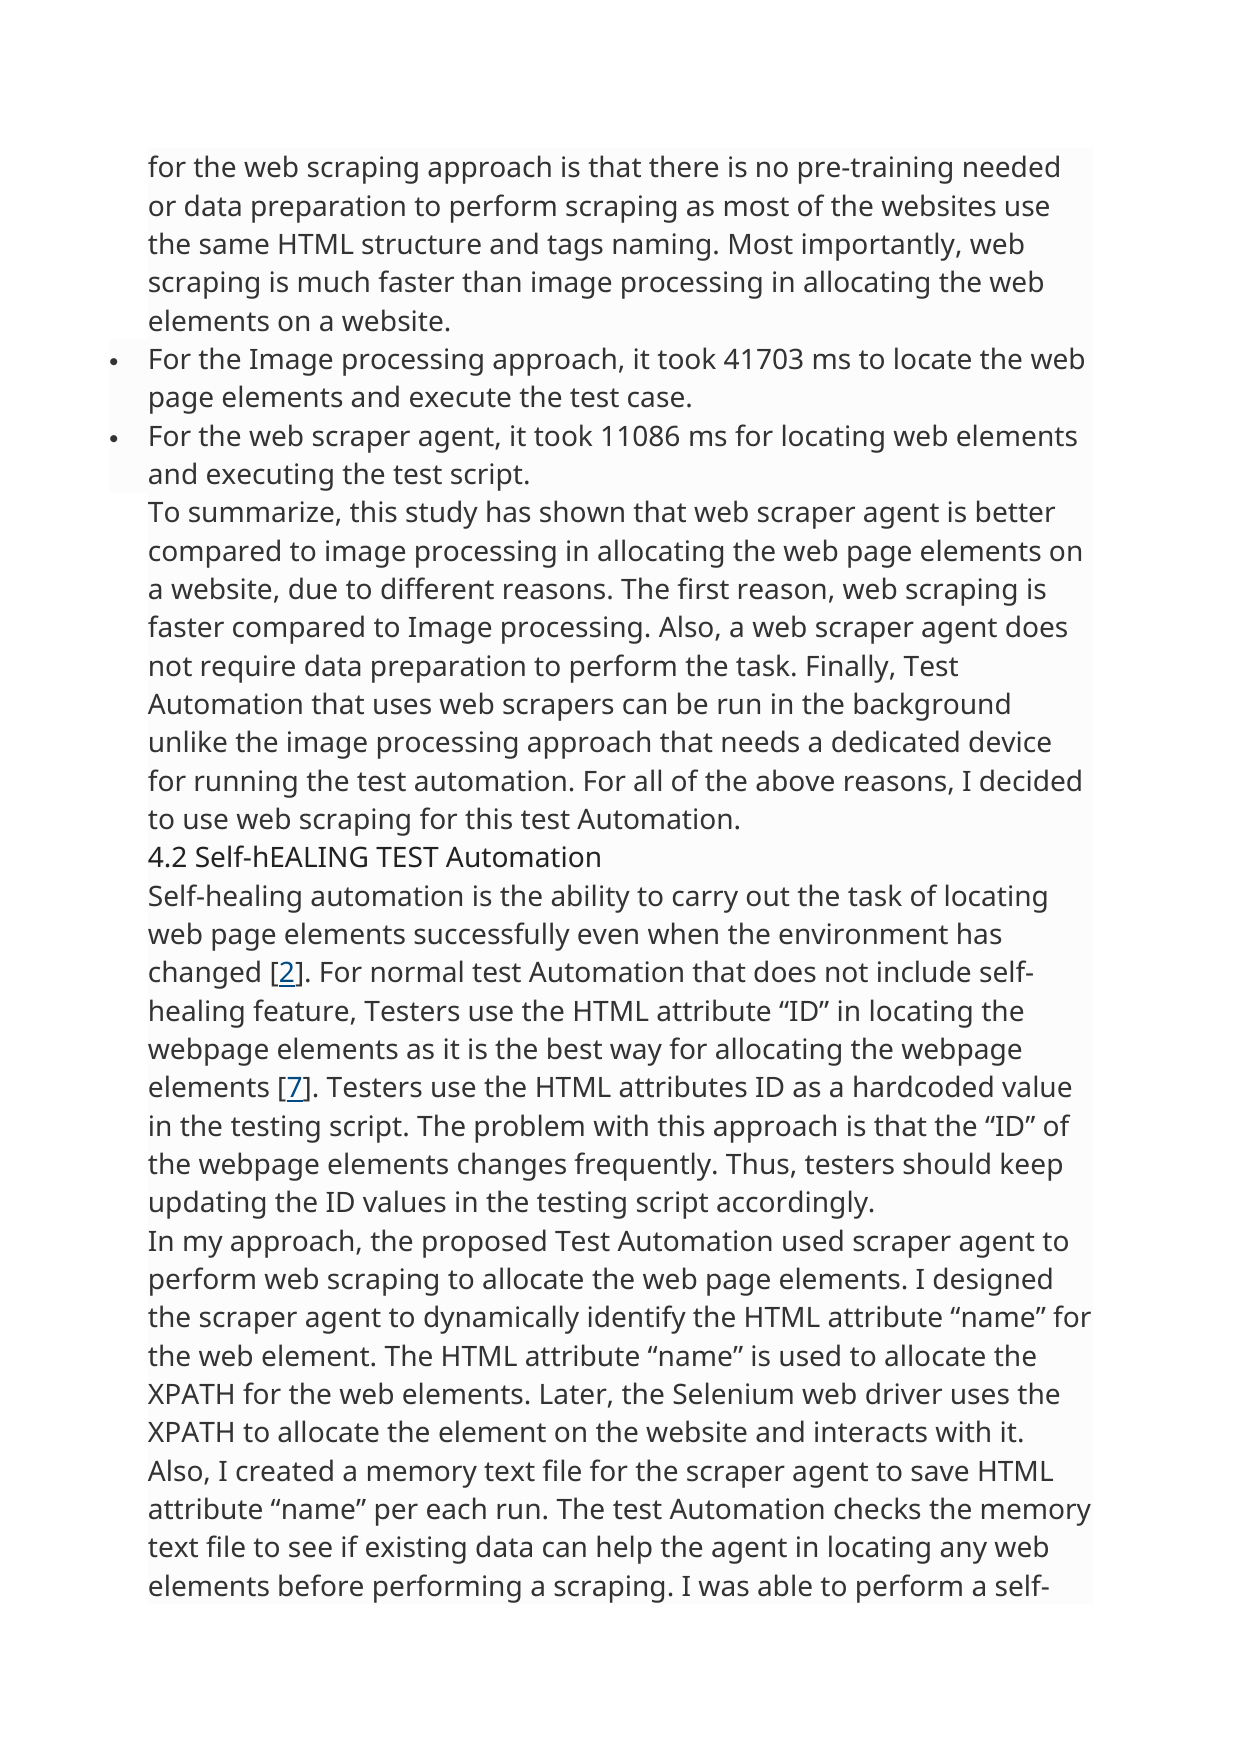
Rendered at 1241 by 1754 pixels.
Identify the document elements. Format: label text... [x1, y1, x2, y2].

text 4.2 Self-hEALING TEST Automation [148, 838, 1093, 876]
text To summarize, this study has shown that web scraper agent is better compared to image processing in allocating the web page elements on a website, due to different reasons. The first reason, web scraping is faster compared to Image processing. Also, a web scraper agent does not require data preparation to perform the task. Finally, Test Automation that uses web scrapers can be run in the background unlike the image processing approach that needs a dedicated device for running the test automation. For all of the above reasons, I decided to use web scraping for this test Automation. [148, 493, 1093, 838]
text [148, 1221, 1093, 1604]
text Self-healing automation is the ability to carry out the task of locating web page elements successfully even when the environment has changed [2]. For normal test Automation that does not include self-healing feature, Testers use the HTML attribute “ID” in locating the webpage elements as it is the best way for allocating the webpage elements [7]. Testers use the HTML attributes ID as a hardcoded value in the testing script. The problem with this approach is that the “ID” of the webpage elements changes frequently. Thus, testers should keep updating the ID values in the testing script accordingly. [148, 876, 1093, 1221]
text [148, 148, 1093, 339]
list For the web scraper agent, it took 11086 ms for locating web elements and executing the test script. [110, 416, 1093, 493]
list For the Image processing approach, it took 41703 ms to locate the web page elements and execute the test case. [110, 339, 1093, 416]
